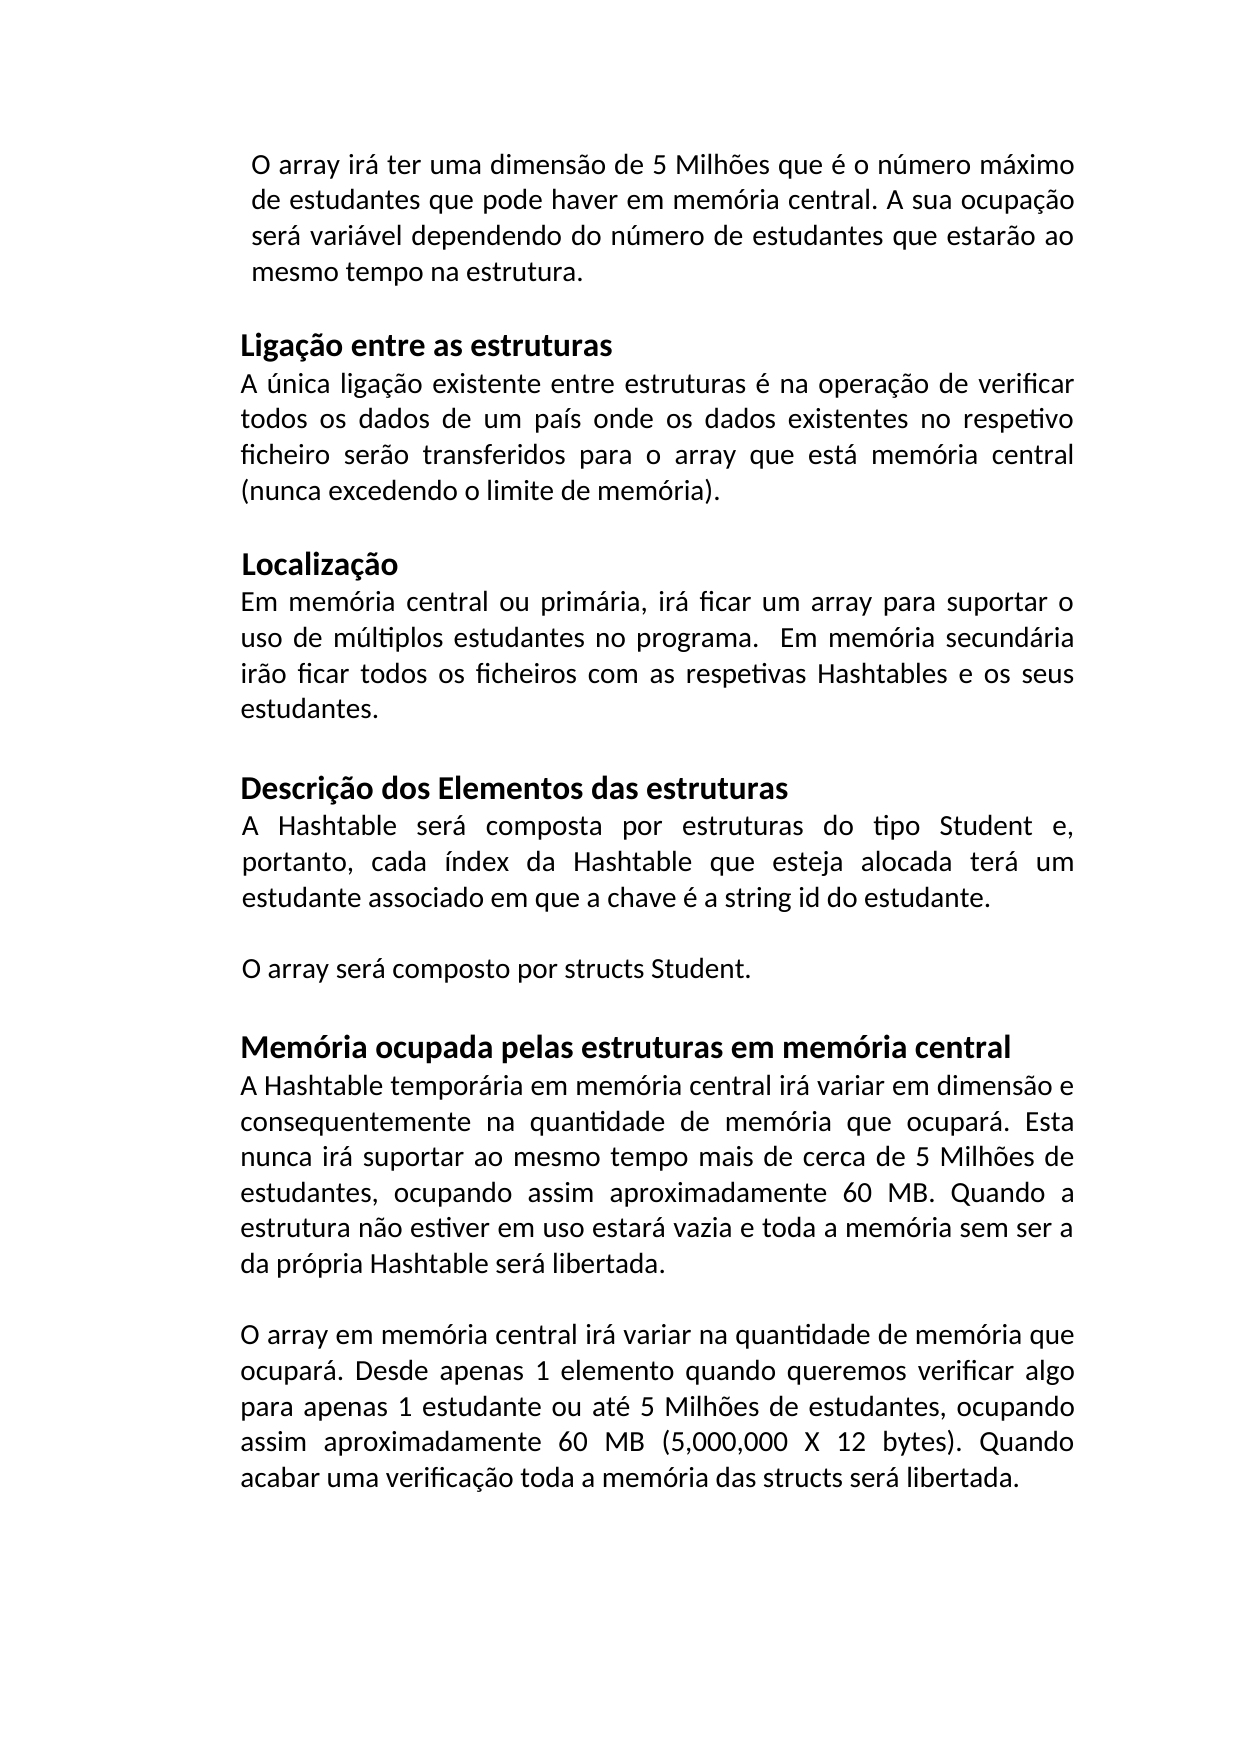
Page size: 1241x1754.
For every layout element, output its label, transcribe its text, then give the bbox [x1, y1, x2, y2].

text A Hashtable temporária em memória central irá variar em dimensão e consequentemente na quantidade de memória que ocupará. Esta nunca irá suportar ao mesmo tempo mais de cerca de 5 Milhões de estudantes, ocupando assim aproximadamente 60 MB. Quando a estrutura não estiver em uso estará vazia e toda a memória sem ser a da própria Hashtable será libertada. [240, 1067, 1076, 1281]
text Memória ocupada pelas estruturas em memória central [204, 1026, 1076, 1067]
text Em memória central ou primária, irá ficar um array para suportar o uso de múltiplos estudantes no programa. Em memória secundária irão ficar todos os ficheiros com as respetivas Hashtables e os seus estudantes. [240, 583, 1076, 726]
text O array irá ter uma dimensão de 5 Milhões que é o número máximo de estudantes que pode haver em memória central. A sua ocupação será variável dependendo do número de estudantes que estarão ao mesmo tempo na estrutura. [251, 146, 1076, 288]
text Descrição dos Elementos das estruturas [204, 767, 1076, 807]
text A única ligação existente entre estruturas é na operação de verificar todos os dados de um país onde os dados existentes no respetivo ficheiro serão transferidos para o array que está memória central (nunca excedendo o limite de memória). [240, 365, 1076, 507]
text O array em memória central irá variar na quantidade de memória que ocupará. Desde apenas 1 elemento quando queremos verificar algo para apenas 1 estudante ou até 5 Milhões de estudantes, ocupando assim aproximadamente 60 MB (5,000,000 X 12 bytes). Quando acabar uma verificação toda a memória das structs será libertada. [240, 1316, 1076, 1494]
text O array será composto por structs Student. [242, 950, 1076, 986]
text Ligação entre as estruturas [167, 324, 1076, 365]
text Localização [204, 543, 1076, 583]
text A Hashtable será composta por estruturas do tipo Student e, portanto, cada índex da Hashtable que esteja alocada terá um estudante associado em que a chave é a string id do estudante. [242, 807, 1076, 914]
